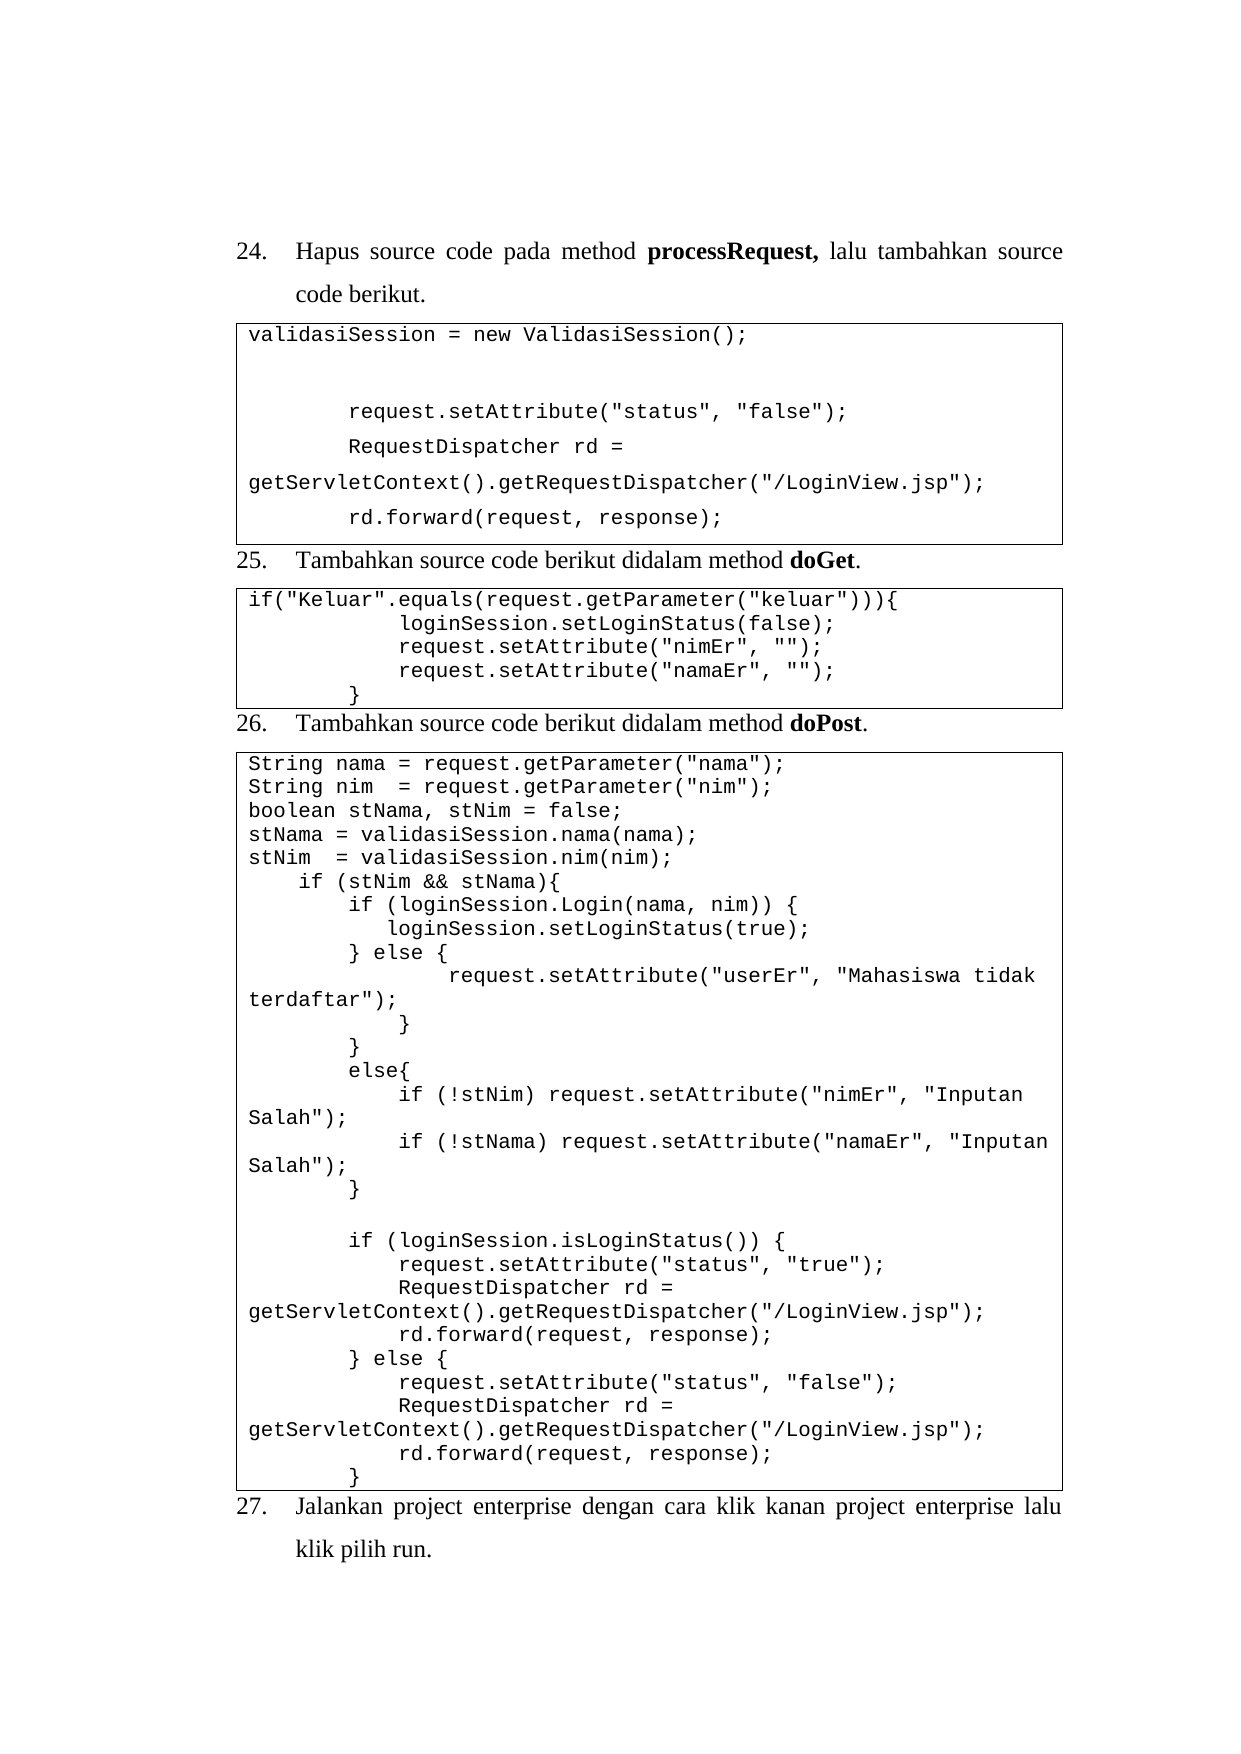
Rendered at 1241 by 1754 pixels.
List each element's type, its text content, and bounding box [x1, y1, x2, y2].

list Jalankan project enterprise dengan cara klik kanan project enterprise lalu klik pilih run. [236, 1491, 1063, 1563]
list Hapus source code pada method processRequest, lalu tambahkan source code berikut. [236, 236, 1063, 308]
list Tambahkan source code berikut didalam method doGet. [236, 545, 1063, 574]
list Tambahkan source code berikut didalam method doPost. [236, 709, 1063, 737]
table_header if("Keluar".equals(request.getParameter("keluar"))){ loginSession.setLoginStatus(false); request.setAttribute("nimEr", ""); request.setAttribute("namaEr", ""); } [237, 589, 1062, 707]
table_header validasiSession = new ValidasiSession(); request.setAttribute("status", "false"); RequestDispatcher rd = getServletContext().getRequestDispatcher("/LoginView.jsp"); rd.forward(request, response); [237, 324, 1062, 544]
table_header String nama = request.getParameter("nama"); String nim = request.getParameter("nim"); boolean stNama, stNim = false; stNama = validasiSession.nama(nama); stNim = validasiSession.nim(nim); if (stNim && stNama){ if (loginSession.Login(nama, nim)) { loginSession.setLoginStatus(true); } else { request.setAttribute("userEr", "Mahasiswa tidak terdaftar"); } } else{ if (!stNim) request.setAttribute("nimEr", "Inputan Salah"); if (!stNama) request.setAttribute("namaEr", "Inputan Salah"); } if (loginSession.isLoginStatus()) { request.setAttribute("status", "true"); RequestDispatcher rd = getServletContext().getRequestDispatcher("/LoginView.jsp"); rd.forward(request, response); } else { request.setAttribute("status", "false"); RequestDispatcher rd = getServletContext().getRequestDispatcher("/LoginView.jsp"); rd.forward(request, response); } [237, 753, 1062, 1490]
